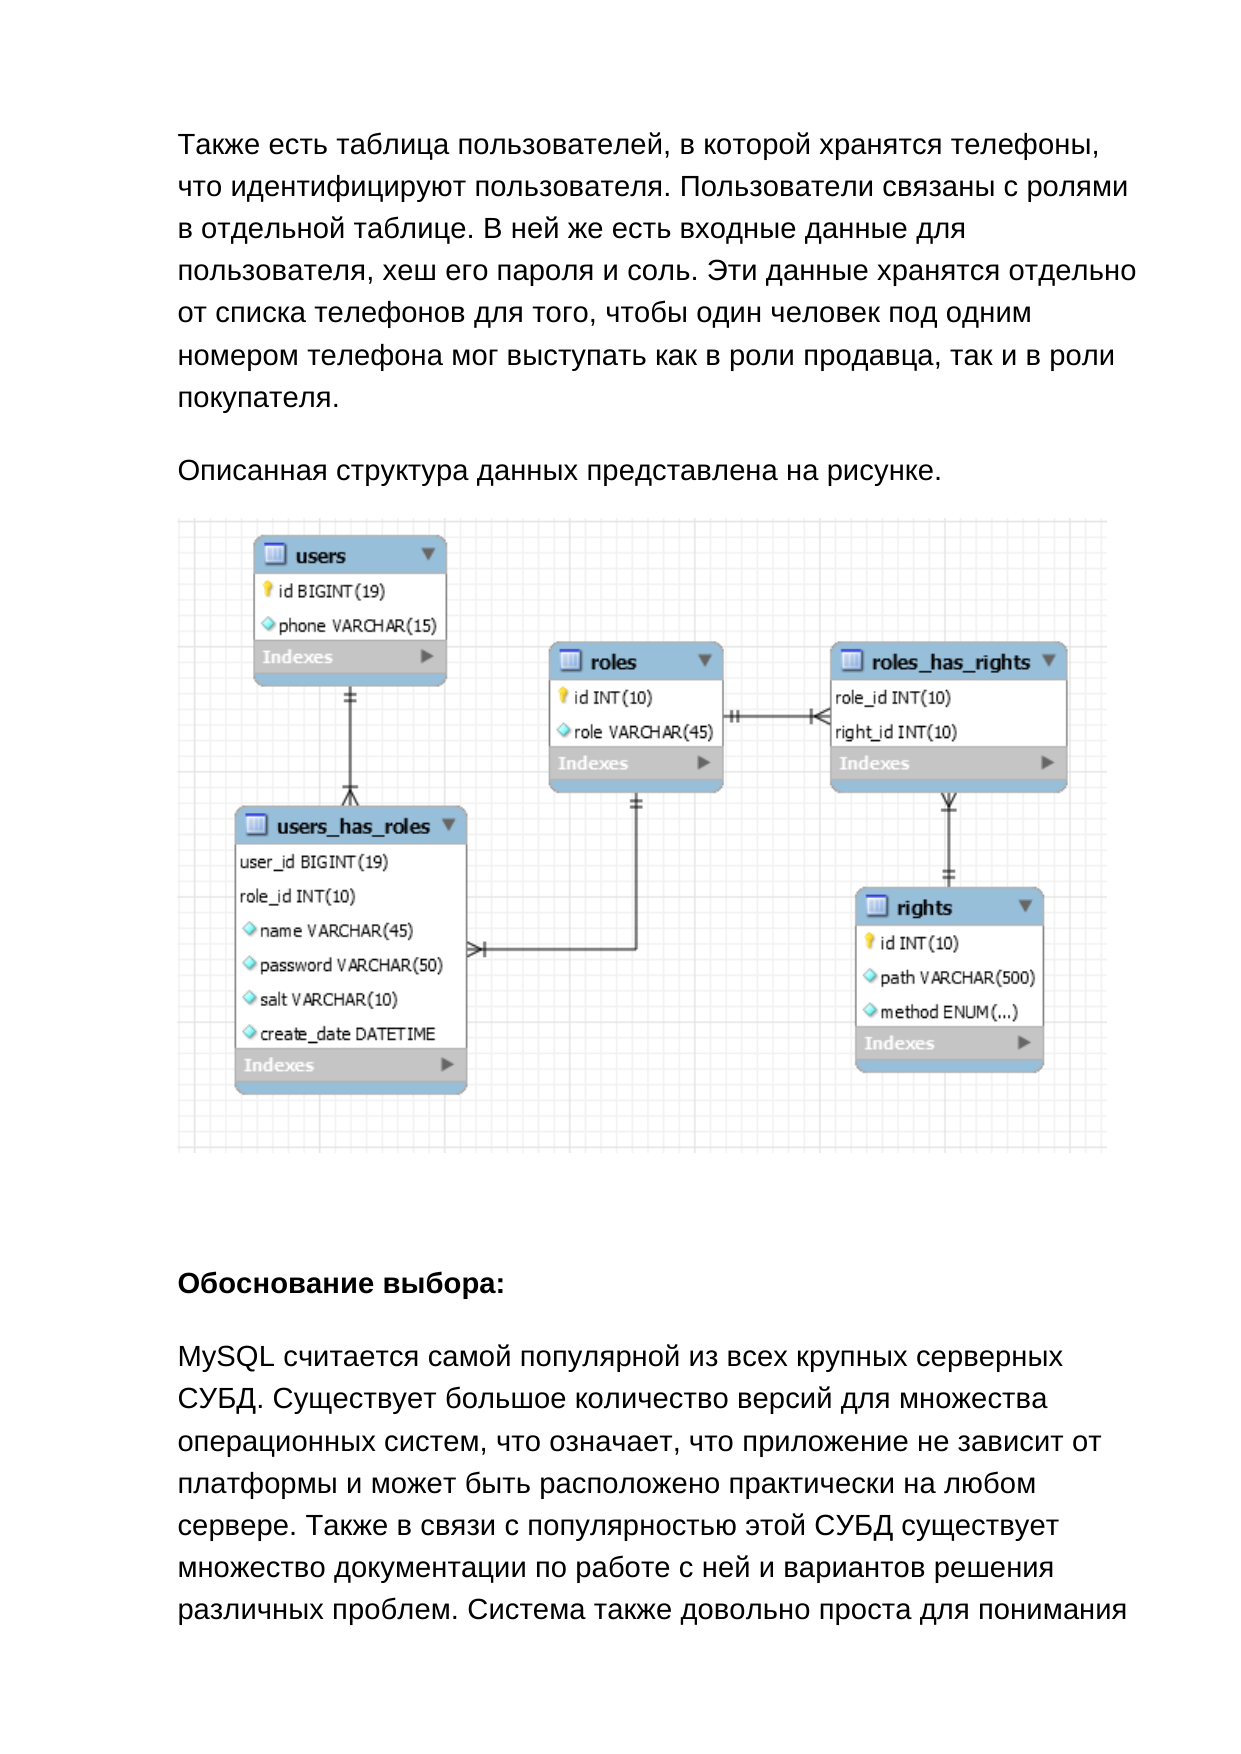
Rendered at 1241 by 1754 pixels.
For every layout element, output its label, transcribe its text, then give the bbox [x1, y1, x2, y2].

text Также есть таблица пользователей, в которой хранятся телефоны, что идентифицируют пользователя. Пользователи связаны с ролями в отдельной таблице. В ней же есть входные данные для пользователя, хеш его пароля и соль. Эти данные хранятся отдельно от списка телефонов для того, чтобы один человек под одним номером телефона мог выступать как в роли продавца, так и в роли покупателя. [177, 118, 1152, 413]
text Описанная структура данных представлена на рисунке. [177, 445, 1152, 487]
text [177, 1331, 1152, 1626]
text Обоснование выбора: [177, 1257, 1152, 1299]
picture [177, 518, 1107, 1153]
